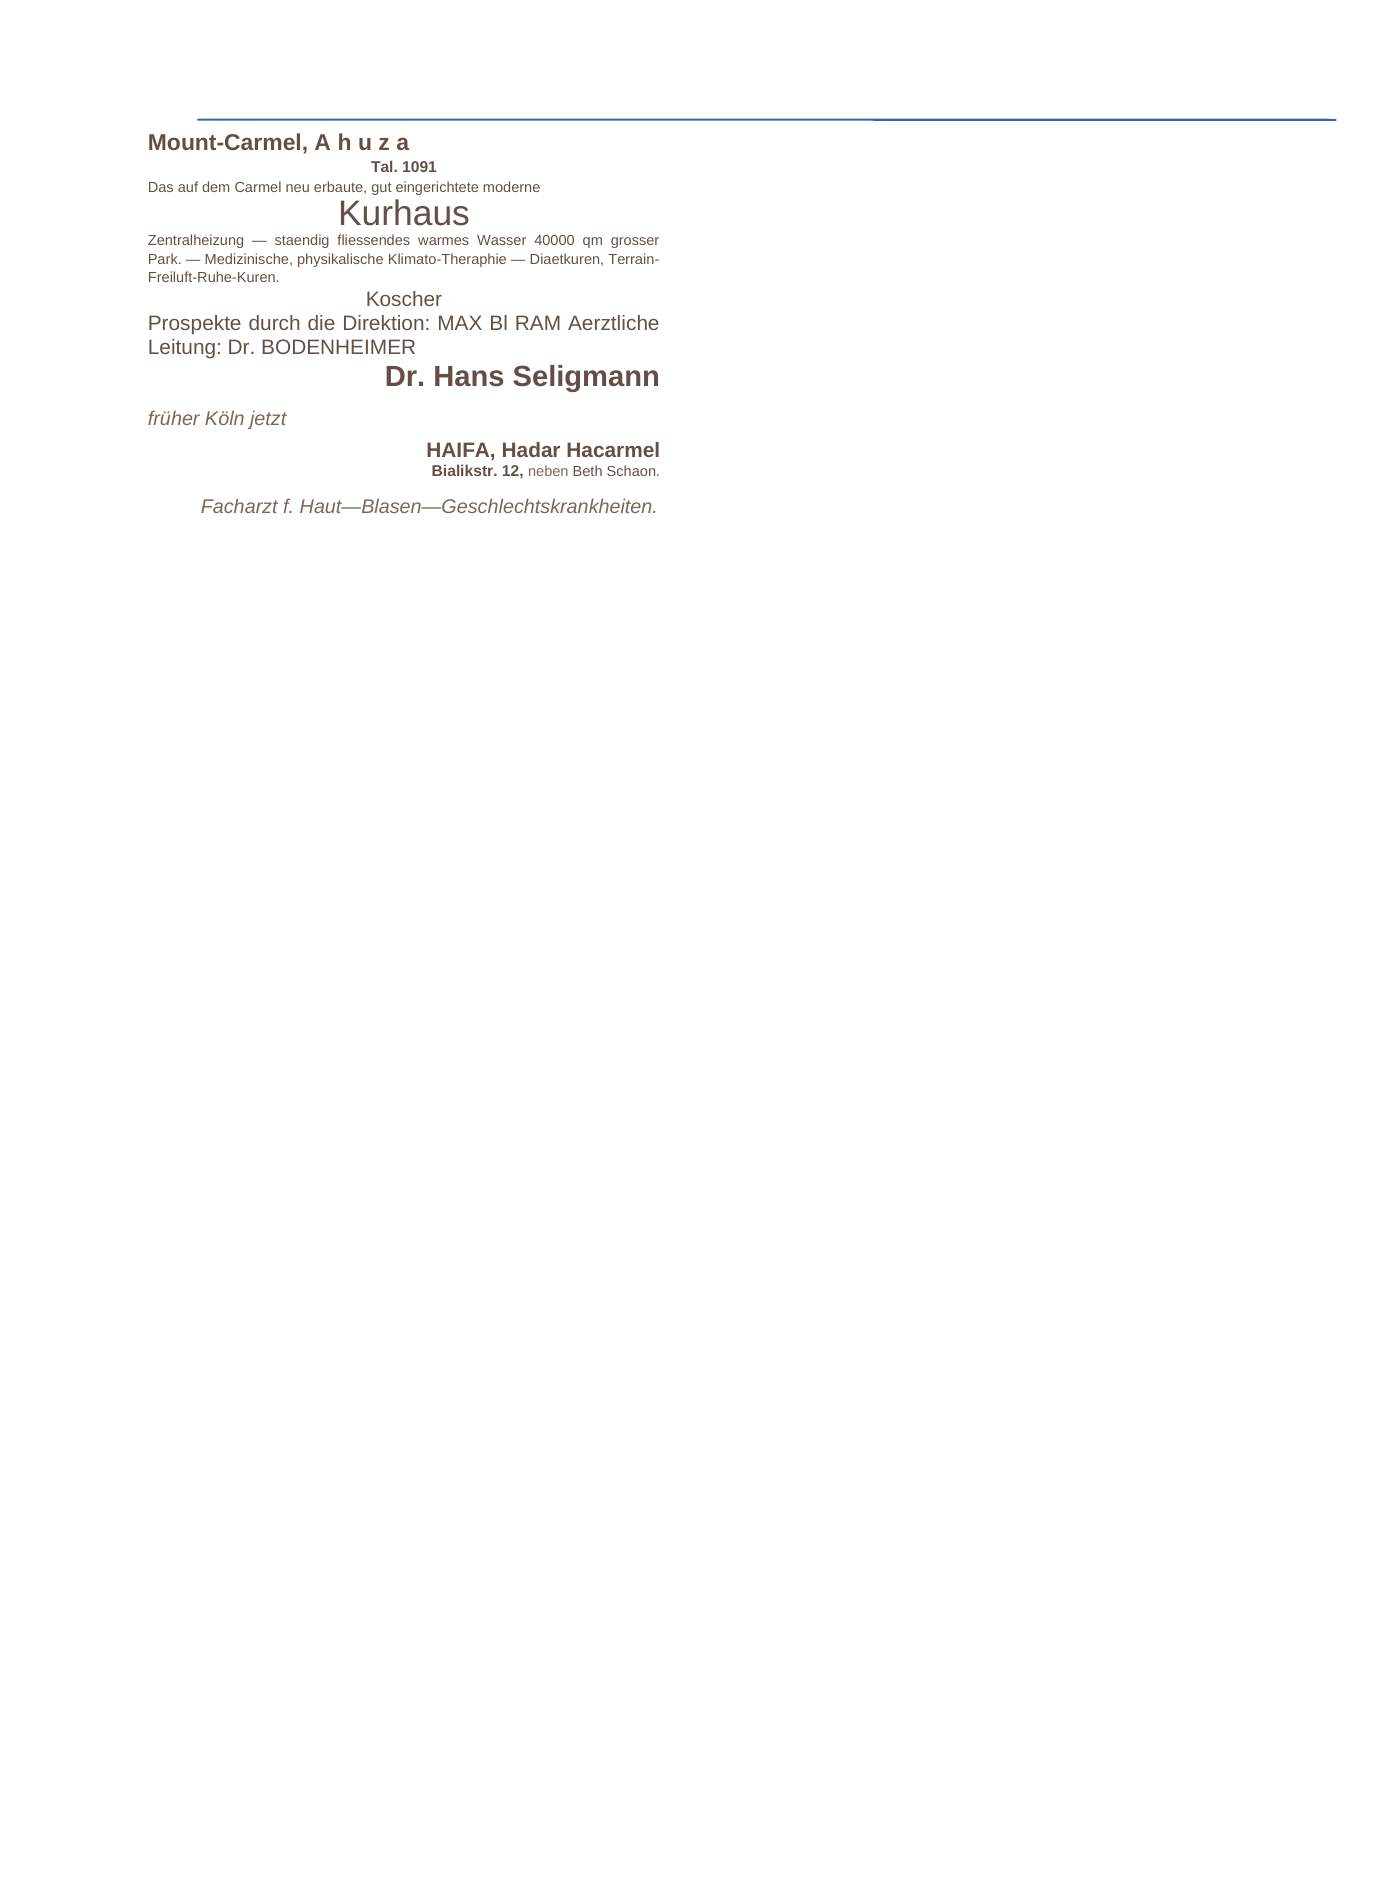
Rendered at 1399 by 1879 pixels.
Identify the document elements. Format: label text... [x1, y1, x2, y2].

text Prospekte durch die Direktion: MAX Bl RAM Aerztliche Leitung: Dr. BODENHEIMER [148, 311, 660, 359]
text Tal. 1091 [148, 158, 660, 176]
text Kurhaus [148, 197, 660, 232]
text Koscher [148, 287, 660, 311]
text Facharzt f. Haut—Blasen—Geschlechtskrankheiten. [148, 494, 660, 517]
text früher Köln jetzt [148, 407, 660, 429]
text Das auf dem Carmel neu erbaute, gut eingerichtete moderne [148, 178, 660, 195]
text HAIFA, Hadar Hacarmel [148, 438, 660, 462]
text Bialikstr. 12, neben Beth Schaon. [148, 462, 660, 480]
text Mount-Carmel, A h u z a [148, 128, 660, 155]
text Dr. Hans Seligmann [148, 359, 660, 392]
text Zentralheizung — staendig fliessendes warmes Wasser 40000 qm grosser Park. — Medizinische, physikalische Klimato-Theraphie — Diaetkuren, Terrain-Freiluft-Ruhe-Kuren. [148, 232, 660, 285]
